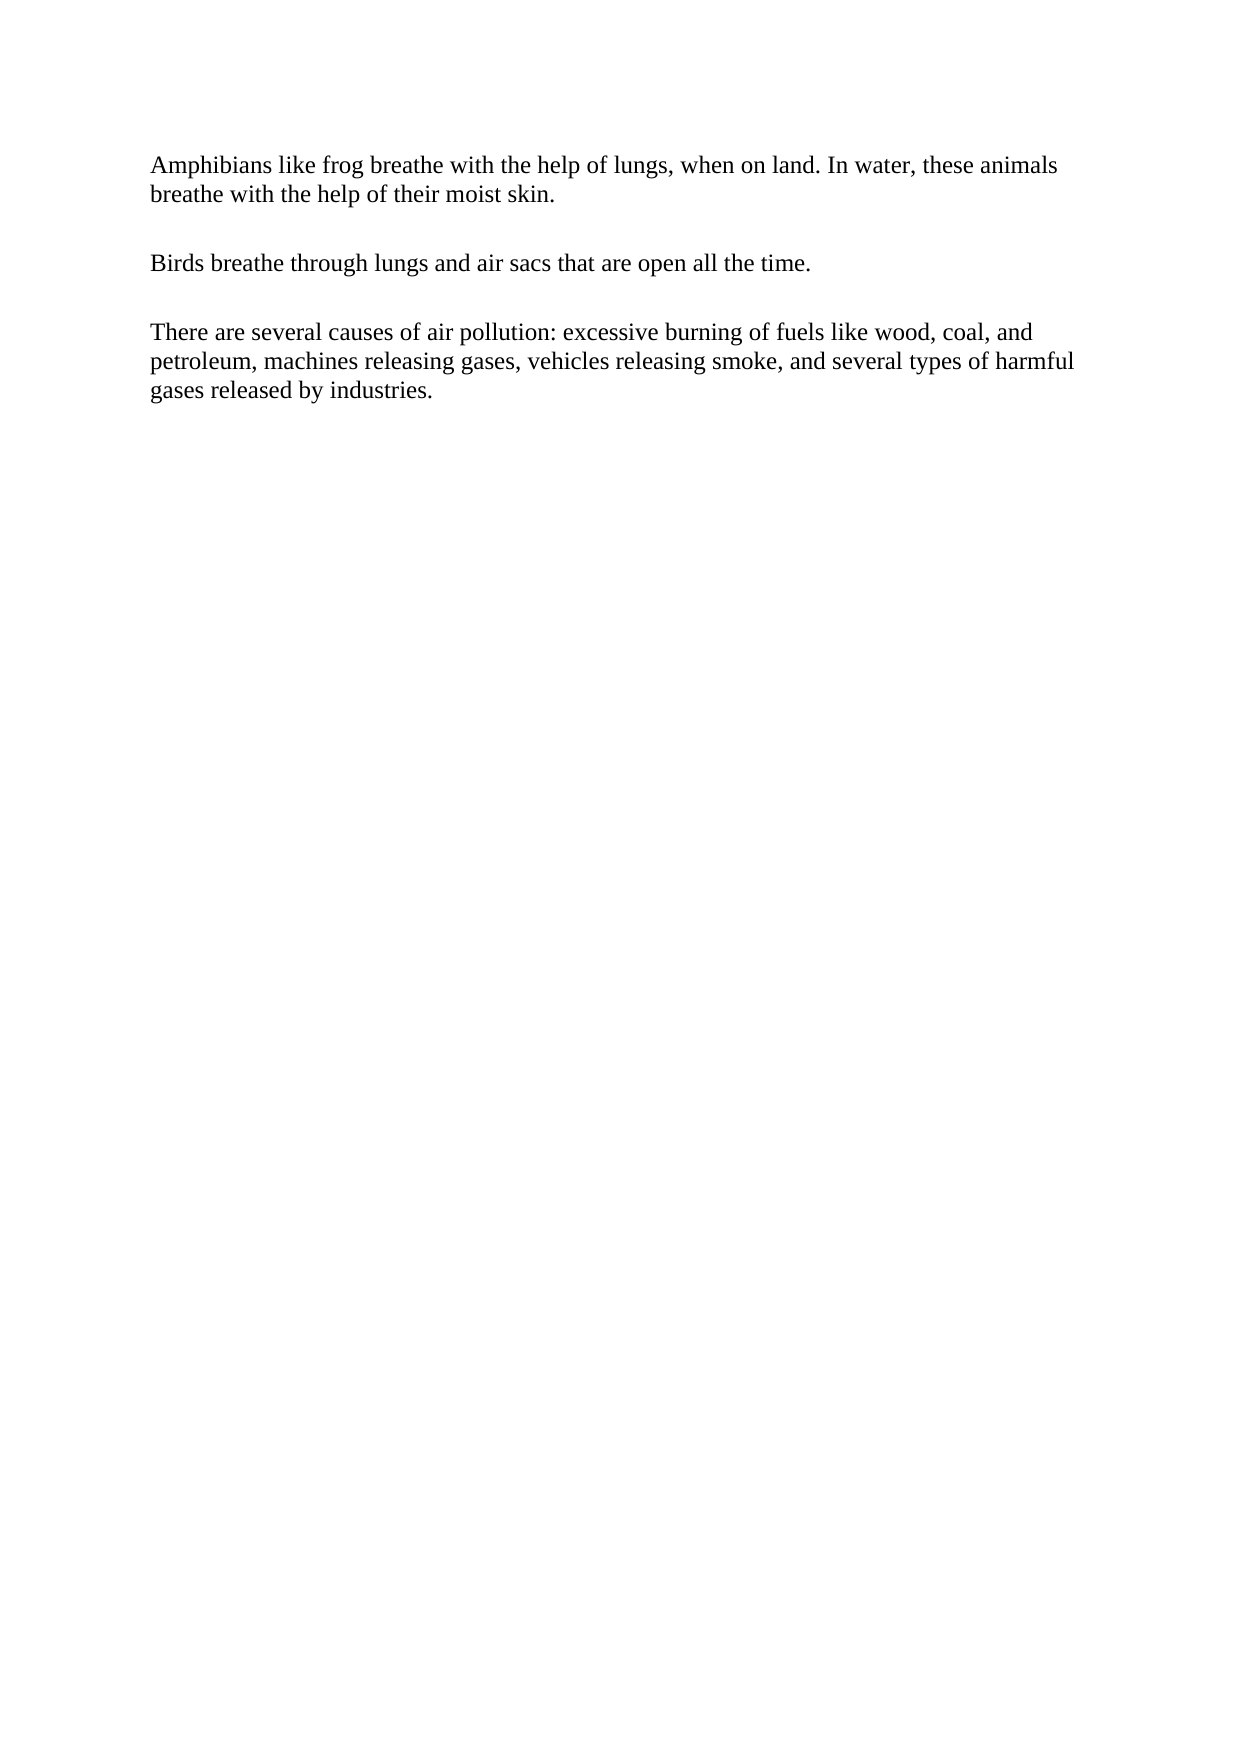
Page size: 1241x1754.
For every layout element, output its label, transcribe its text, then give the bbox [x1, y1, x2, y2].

text Amphibians like frog breathe with the help of lungs, when on land. In water, these animals breathe with the help of their moist skin. [150, 150, 1090, 207]
text There are several causes of air pollution: excessive burning of fuels like wood, coal, and petroleum, machines releasing gases, vehicles releasing smoke, and several types of harmful gases released by industries. [150, 317, 1090, 404]
text Birds breathe through lungs and air sacs that are open all the time. [150, 248, 1090, 277]
